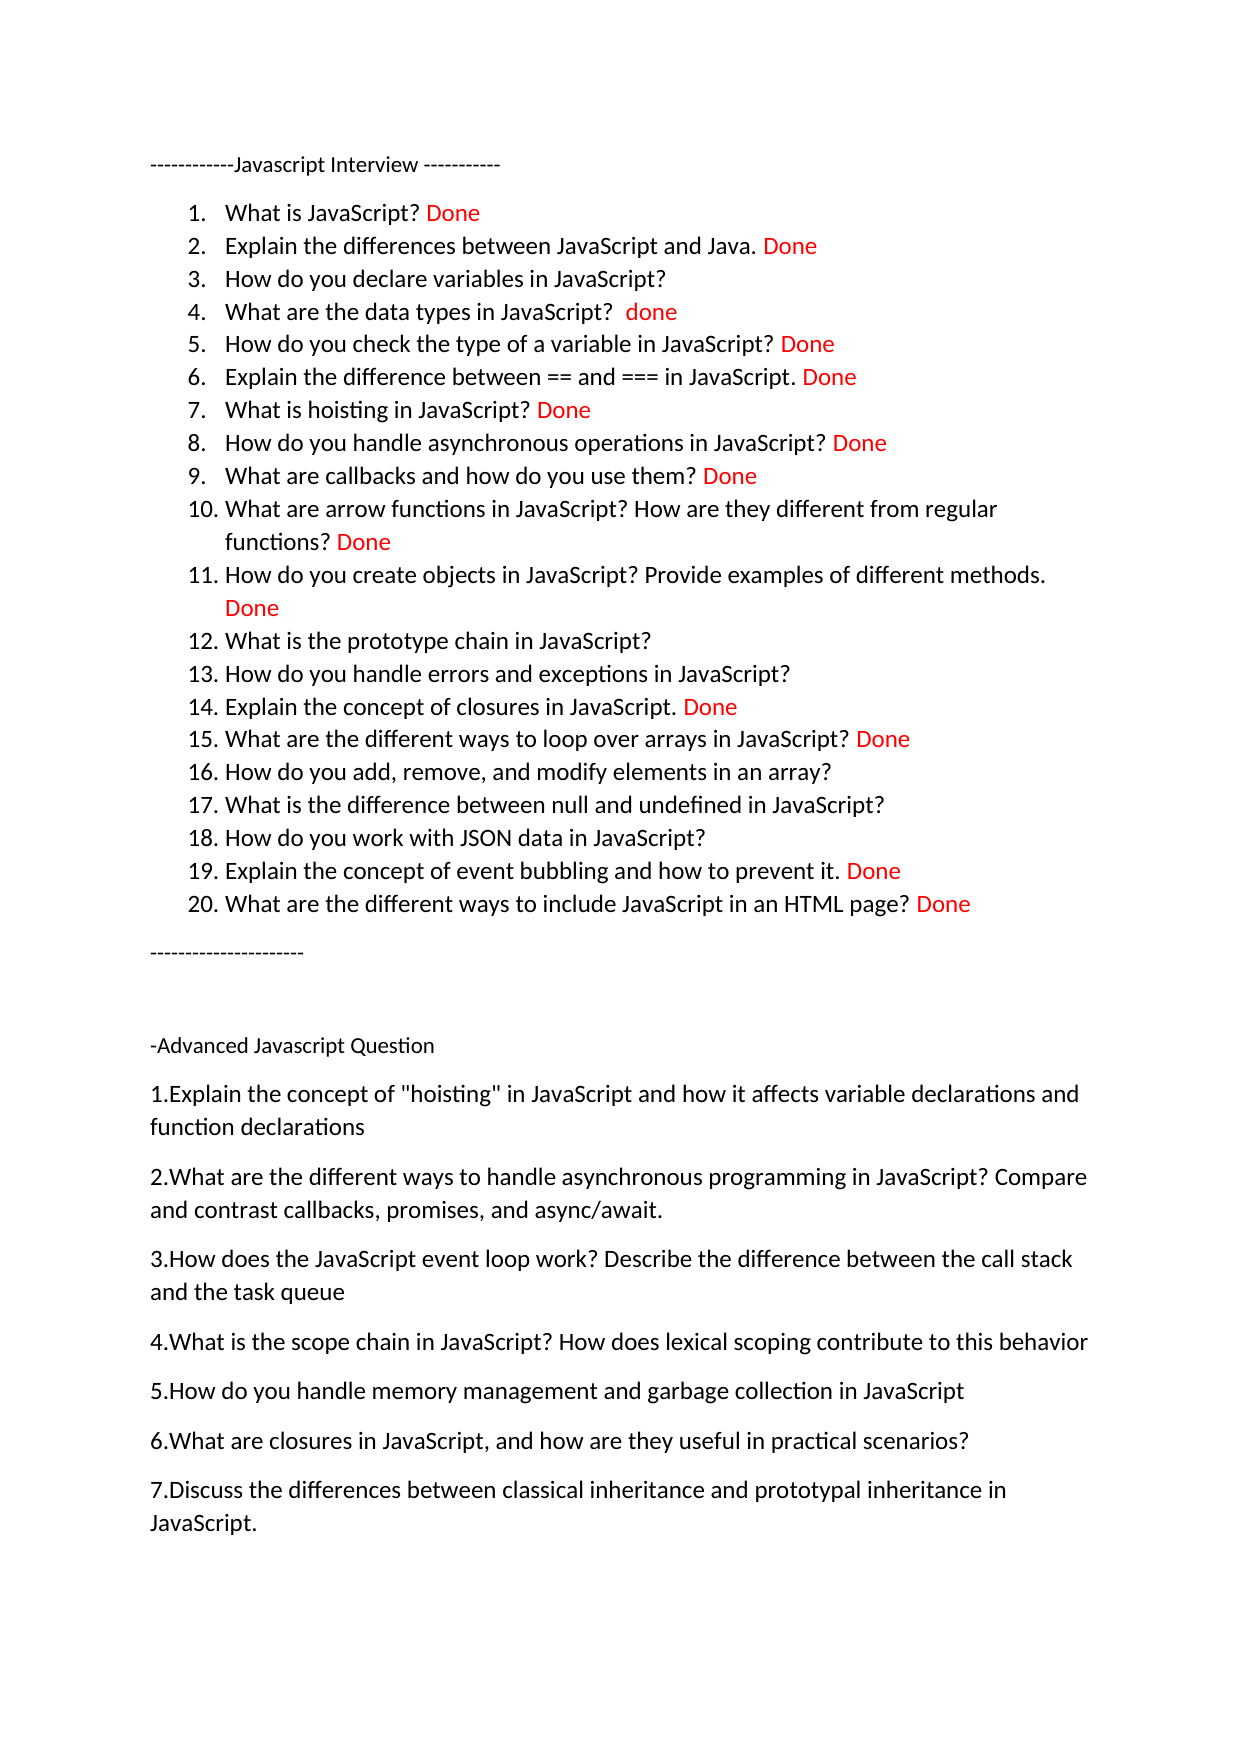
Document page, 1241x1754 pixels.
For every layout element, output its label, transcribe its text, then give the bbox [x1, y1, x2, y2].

list What are the different ways to loop over arrays in JavaScript? Done [187, 723, 1090, 754]
text 5.How do you handle memory management and garbage collection in JavaScript [150, 1375, 1090, 1406]
list Explain the concept of event bubbling and how to prevent it. Done [187, 855, 1090, 886]
list How do you handle errors and exceptions in JavaScript? [187, 658, 1090, 688]
text 2.What are the different ways to handle asynchronous programming in JavaScript? Compare and contrast callbacks, promises, and async/await. [150, 1161, 1090, 1224]
list What are callbacks and how do you use them? Done [187, 460, 1090, 491]
list What is the prototype chain in JavaScript? [187, 625, 1090, 655]
list How do you work with JSON data in JavaScript? [187, 822, 1090, 853]
list How do you add, remove, and modify elements in an array? [187, 756, 1090, 787]
list Explain the concept of closures in JavaScript. Done [187, 691, 1090, 721]
text ---------------------- [150, 938, 1090, 966]
text ------------Javascript Interview ----------- [150, 150, 1090, 178]
list What are the data types in JavaScript? done [187, 296, 1090, 326]
text 1.Explain the concept of "hoisting" in JavaScript and how it affects variable declarations and function declarations [150, 1078, 1090, 1142]
list What is JavaScript? Done [187, 197, 1090, 227]
list What are the different ways to include JavaScript in an HTML page? Done [187, 888, 1090, 919]
text 6.What are closures in JavaScript, and how are they useful in practical scenarios? [150, 1425, 1090, 1456]
text -Advanced Javascript Question [150, 1031, 1090, 1059]
list What is the difference between null and undefined in JavaScript? [187, 789, 1090, 820]
text 4.What is the scope chain in JavaScript? How does lexical scoping contribute to this behavior [150, 1326, 1090, 1356]
list What are arrow functions in JavaScript? How are they different from regular functions? Done [187, 493, 1090, 557]
list How do you declare variables in JavaScript? [187, 263, 1090, 293]
list Explain the differences between JavaScript and Java. Done [187, 230, 1090, 260]
list What is hoisting in JavaScript? Done [187, 394, 1090, 425]
text 3.How does the JavaScript event loop work? Describe the difference between the call stack and the task queue [150, 1243, 1090, 1307]
list How do you handle asynchronous operations in JavaScript? Done [187, 427, 1090, 458]
text 7.Discuss the differences between classical inheritance and prototypal inheritance in JavaScript. [150, 1474, 1090, 1538]
list How do you create objects in JavaScript? Provide examples of different methods. Done [187, 559, 1090, 622]
list Explain the difference between == and === in JavaScript. Done [187, 361, 1090, 392]
list How do you check the type of a variable in JavaScript? Done [187, 328, 1090, 359]
